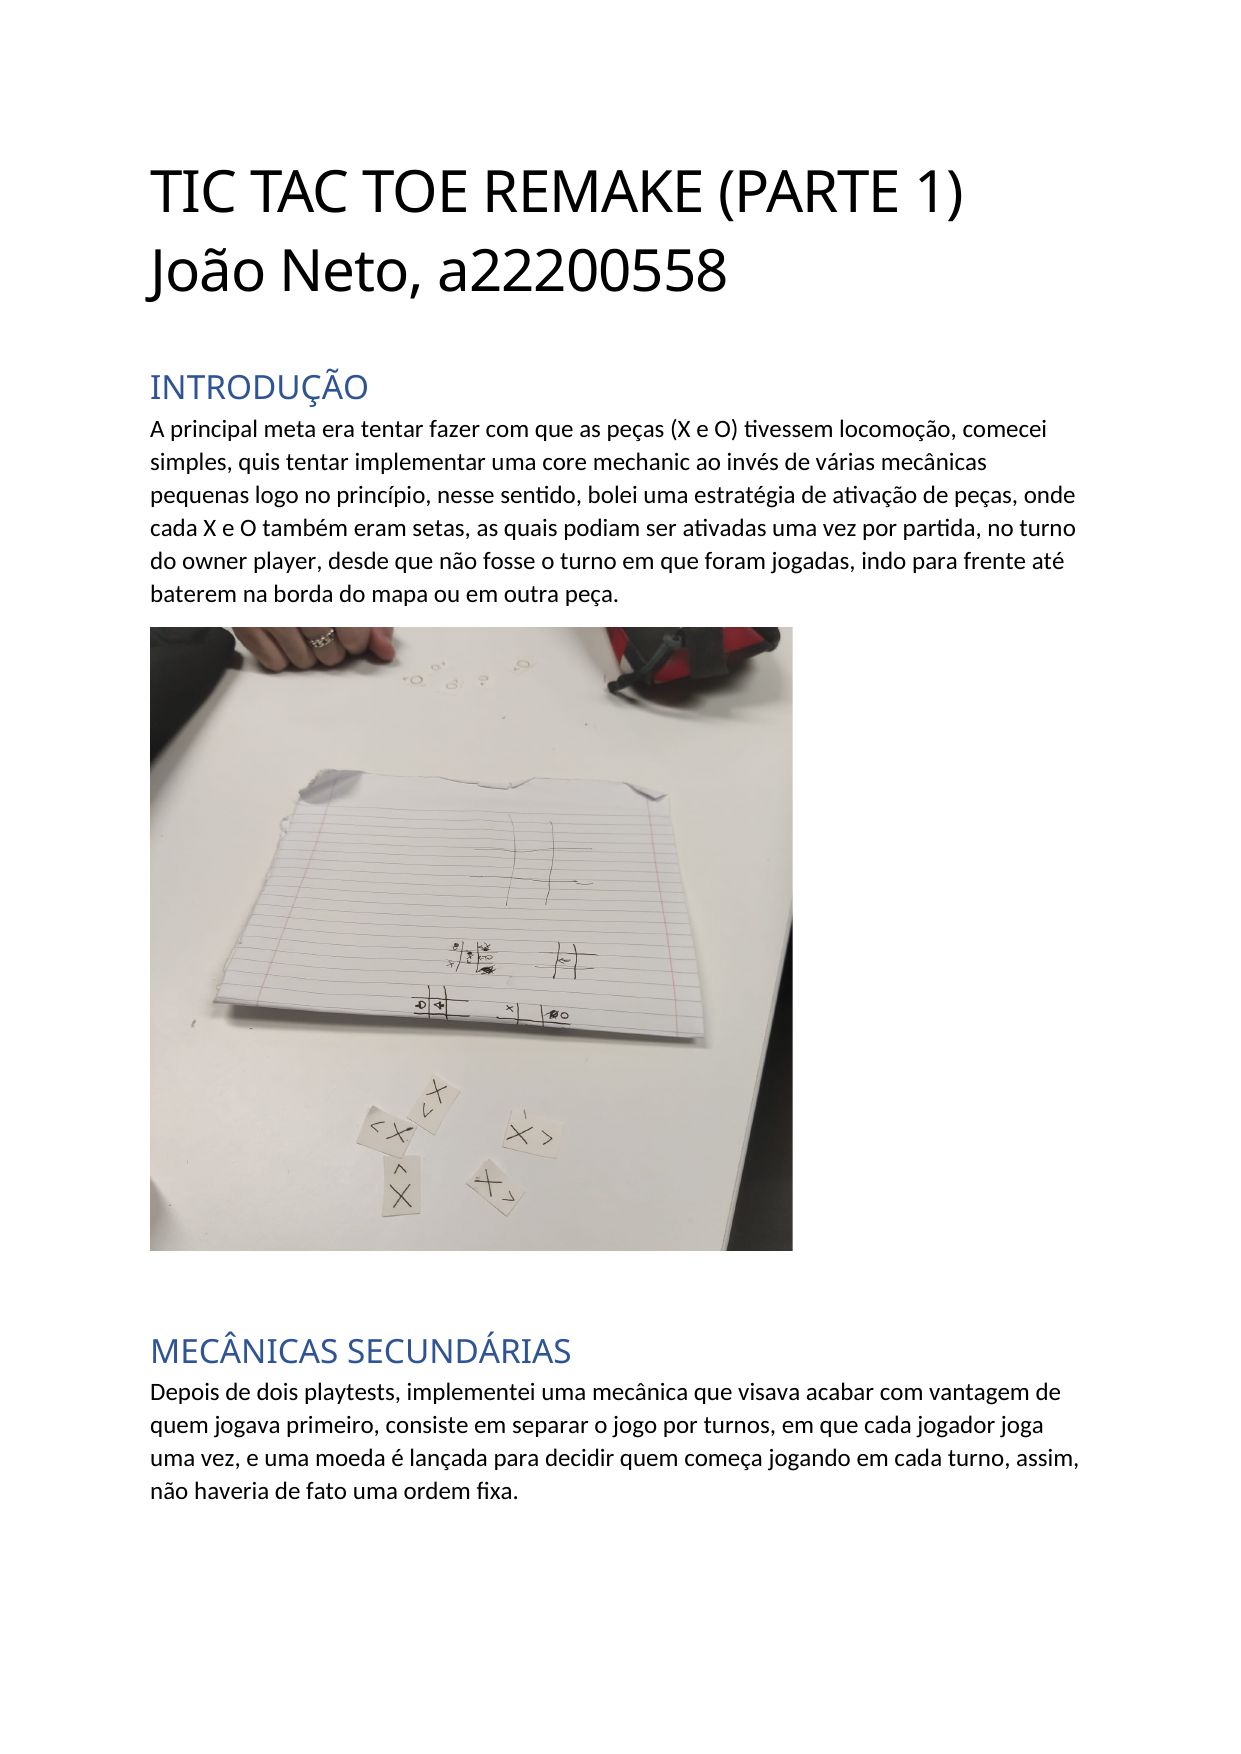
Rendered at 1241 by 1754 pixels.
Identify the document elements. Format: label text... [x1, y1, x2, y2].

subtitle MECÂNICAS SECUNDÁRIAS [150, 1328, 1090, 1373]
title TIC TAC TOE REMAKE (PARTE 1) [150, 150, 1090, 229]
text Depois de dois playtests, implementei uma mecânica que visava acabar com vantagem de quem jogava primeiro, consiste em separar o jogo por turnos, em que cada jogador joga uma vez, e uma moeda é lançada para decidir quem começa jogando em cada turno, assim, não haveria de fato uma ordem fixa. [150, 1377, 1090, 1506]
title João Neto, a22200558 [150, 229, 1090, 309]
text A principal meta era tentar fazer com que as peças (X e O) tivessem locomoção, comecei simples, quis tentar implementar uma core mechanic ao invés de várias mecânicas pequenas logo no princípio, nesse sentido, bolei uma estratégia de ativação de peças, onde cada X e O também eram setas, as quais podiam ser ativadas uma vez por partida, no turno do owner player, desde que não fosse o turno em que foram jogadas, indo para frente até baterem na borda do mapa ou em outra peça. [150, 413, 1090, 608]
subtitle INTRODUÇÃO [150, 364, 1090, 409]
picture [150, 627, 793, 1251]
